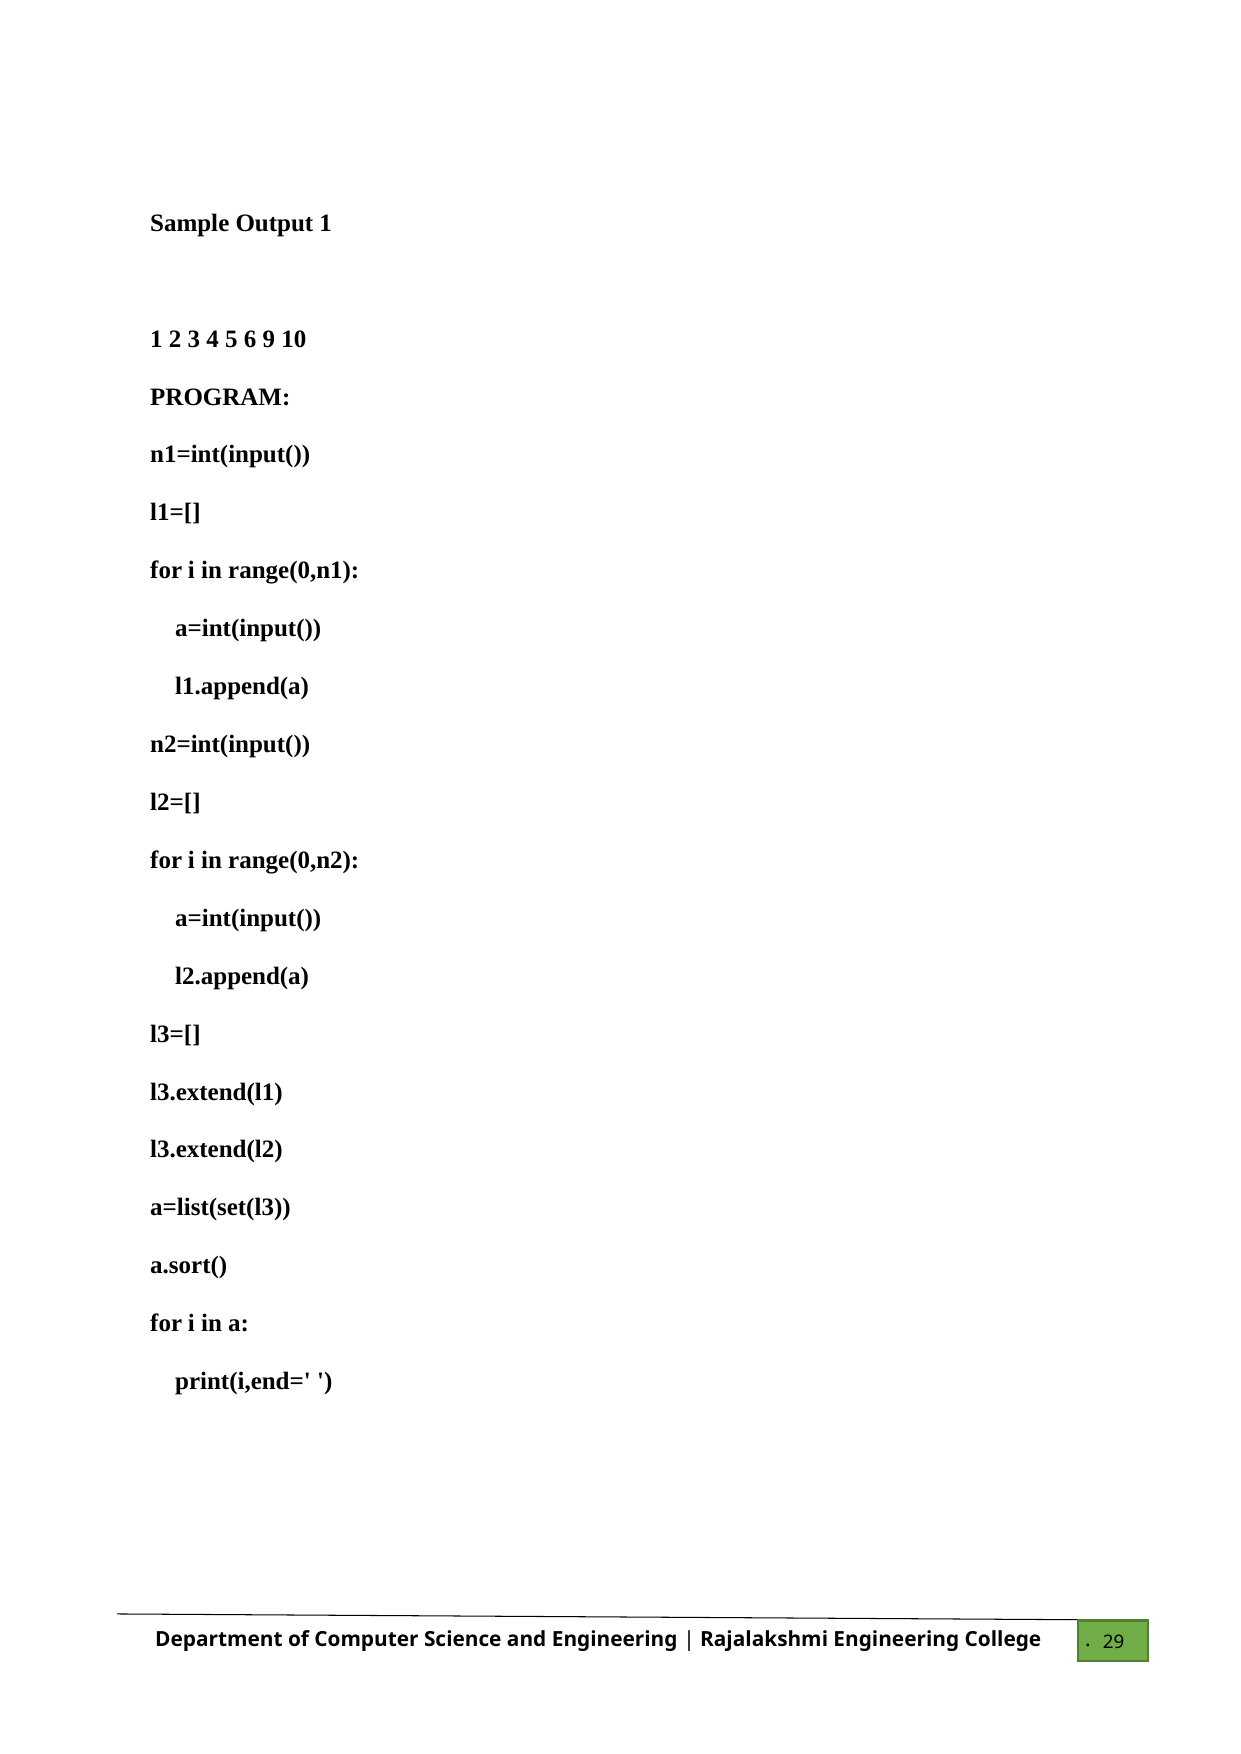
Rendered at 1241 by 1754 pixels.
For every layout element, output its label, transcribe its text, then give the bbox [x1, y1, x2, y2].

subtitle n2=int(input()) [150, 729, 1090, 758]
subtitle l3.extend(l2) [150, 1134, 1090, 1163]
subtitle l1=[] [150, 497, 1090, 526]
subtitle for i in range(0,n1): [150, 555, 1090, 584]
subtitle for i in range(0,n2): [150, 845, 1090, 874]
subtitle 1 2 3 4 5 6 9 10 [150, 324, 1090, 352]
subtitle a=int(input()) [150, 613, 1090, 642]
subtitle l1.append(a) [150, 671, 1090, 700]
subtitle a=list(set(l3)) [150, 1192, 1090, 1221]
subtitle n1=int(input()) [150, 439, 1090, 468]
subtitle l3.extend(l1) [150, 1077, 1090, 1105]
subtitle Sample Output 1 [150, 208, 1090, 237]
subtitle PROGRAM: [150, 382, 1090, 410]
subtitle l2=[] [150, 787, 1090, 816]
subtitle l3=[] [150, 1019, 1090, 1047]
subtitle print(i,end=' ') [150, 1366, 1090, 1395]
subtitle a.sort() [150, 1250, 1090, 1279]
subtitle for i in a: [150, 1308, 1090, 1337]
subtitle l2.append(a) [150, 961, 1090, 989]
subtitle a=int(input()) [150, 903, 1090, 932]
